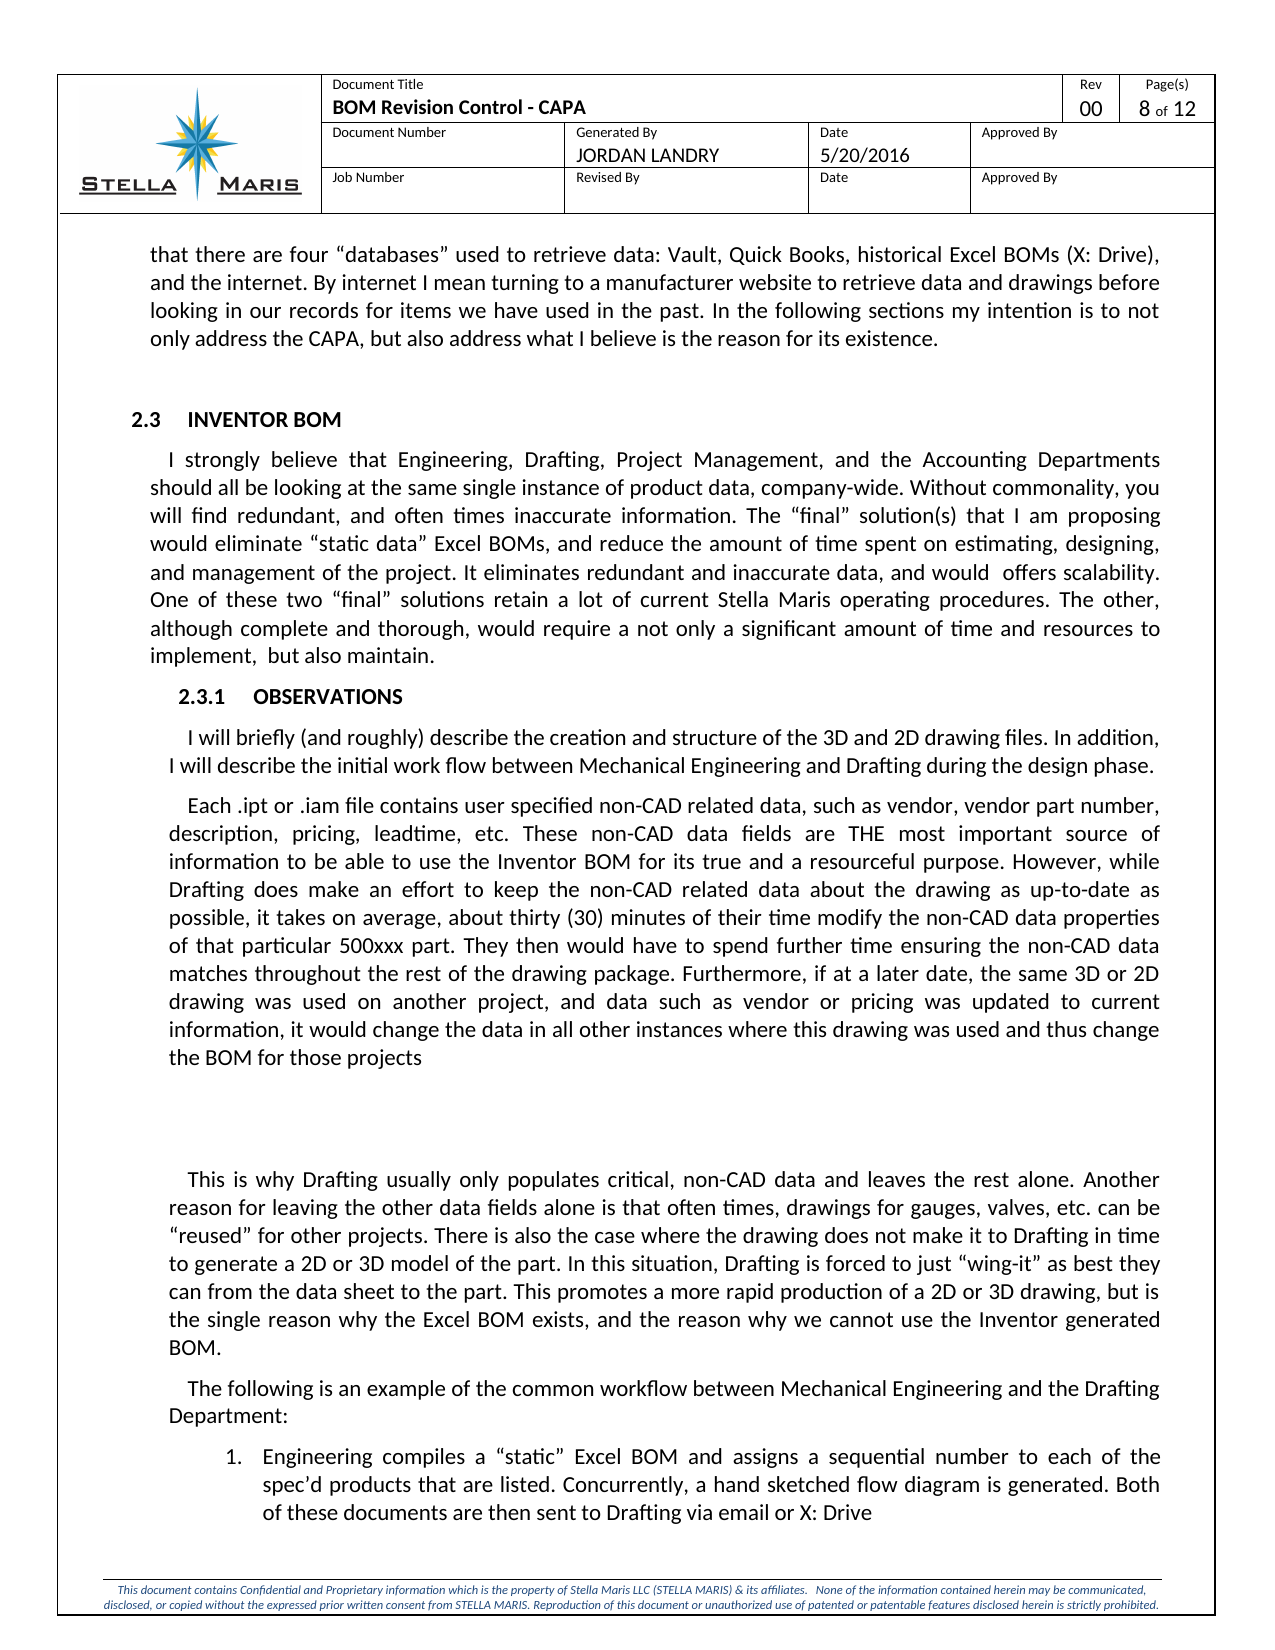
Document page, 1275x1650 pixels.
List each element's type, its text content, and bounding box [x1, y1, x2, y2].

text I strongly believe that Engineering, Drafting, Project Management, and the Accounting Departments should all be looking at the same single instance of product data, company-wide. Without commonality, you will find redundant, and often times inaccurate information. The “final” solution(s) that I am proposing would eliminate “static data” Excel BOMs, and reduce the amount of time spent on estimating, designing, and management of the project. It eliminates redundant and inaccurate data, and would offers scalability. One of these two “final” solutions retain a lot of current Stella Maris operating procedures. The other, although complete and thorough, would require a not only a significant amount of time and resources to implement, but also maintain. [150, 446, 1162, 670]
text This is why Drafting usually only populates critical, non-CAD data and leaves the rest alone. Another reason for leaving the other data fields alone is that often times, drawings for gauges, valves, etc. can be “reused” for other projects. There is also the case where the drawing does not make it to Drafting in time to generate a 2D or 3D model of the part. In this situation, Drafting is forced to just “wing-it” as best they can from the data sheet to the part. This promotes a more rapid production of a 2D or 3D drawing, but is the single reason why the Excel BOM exists, and the reason why we cannot use the Inventor generated BOM. [169, 1165, 1162, 1361]
list Engineering compiles a “static” Excel BOM and assigns a sequential number to each of the spec’d products that are listed. Concurrently, a hand sketched flow diagram is generated. Both of these documents are then sent to Drafting via email or X: Drive [225, 1442, 1162, 1526]
subtitle OBSERVATIONS [178, 682, 1162, 710]
text The following is an example of the common workflow between Mechanical Engineering and the Drafting Department: [169, 1374, 1162, 1430]
text I will briefly (and roughly) describe the creation and structure of the 3D and 2D drawing files. In addition, I will describe the initial work flow between Mechanical Engineering and Drafting during the design phase. [169, 723, 1162, 779]
subtitle INVENTOR BOM [131, 405, 1162, 433]
picture [78, 85, 303, 202]
text Each .ipt or .iam file contains user specified non-CAD related data, such as vendor, vendor part number, description, pricing, leadtime, etc. These non-CAD data fields are THE most important source of information to be able to use the Inventor BOM for its true and a resourceful purpose. However, while Drafting does make an effort to keep the non-CAD related data about the drawing as up-to-date as possible, it takes on average, about thirty (30) minutes of their time modify the non-CAD data properties of that particular 500xxx part. They then would have to spend further time ensuring the non-CAD data matches throughout the rest of the drawing package. Furthermore, if at a later date, the same 3D or 2D drawing was used on another project, and data such as vendor or pricing was updated to current information, it would change the data in all other instances where this drawing was used and thus change the BOM for those projects [169, 791, 1162, 1071]
